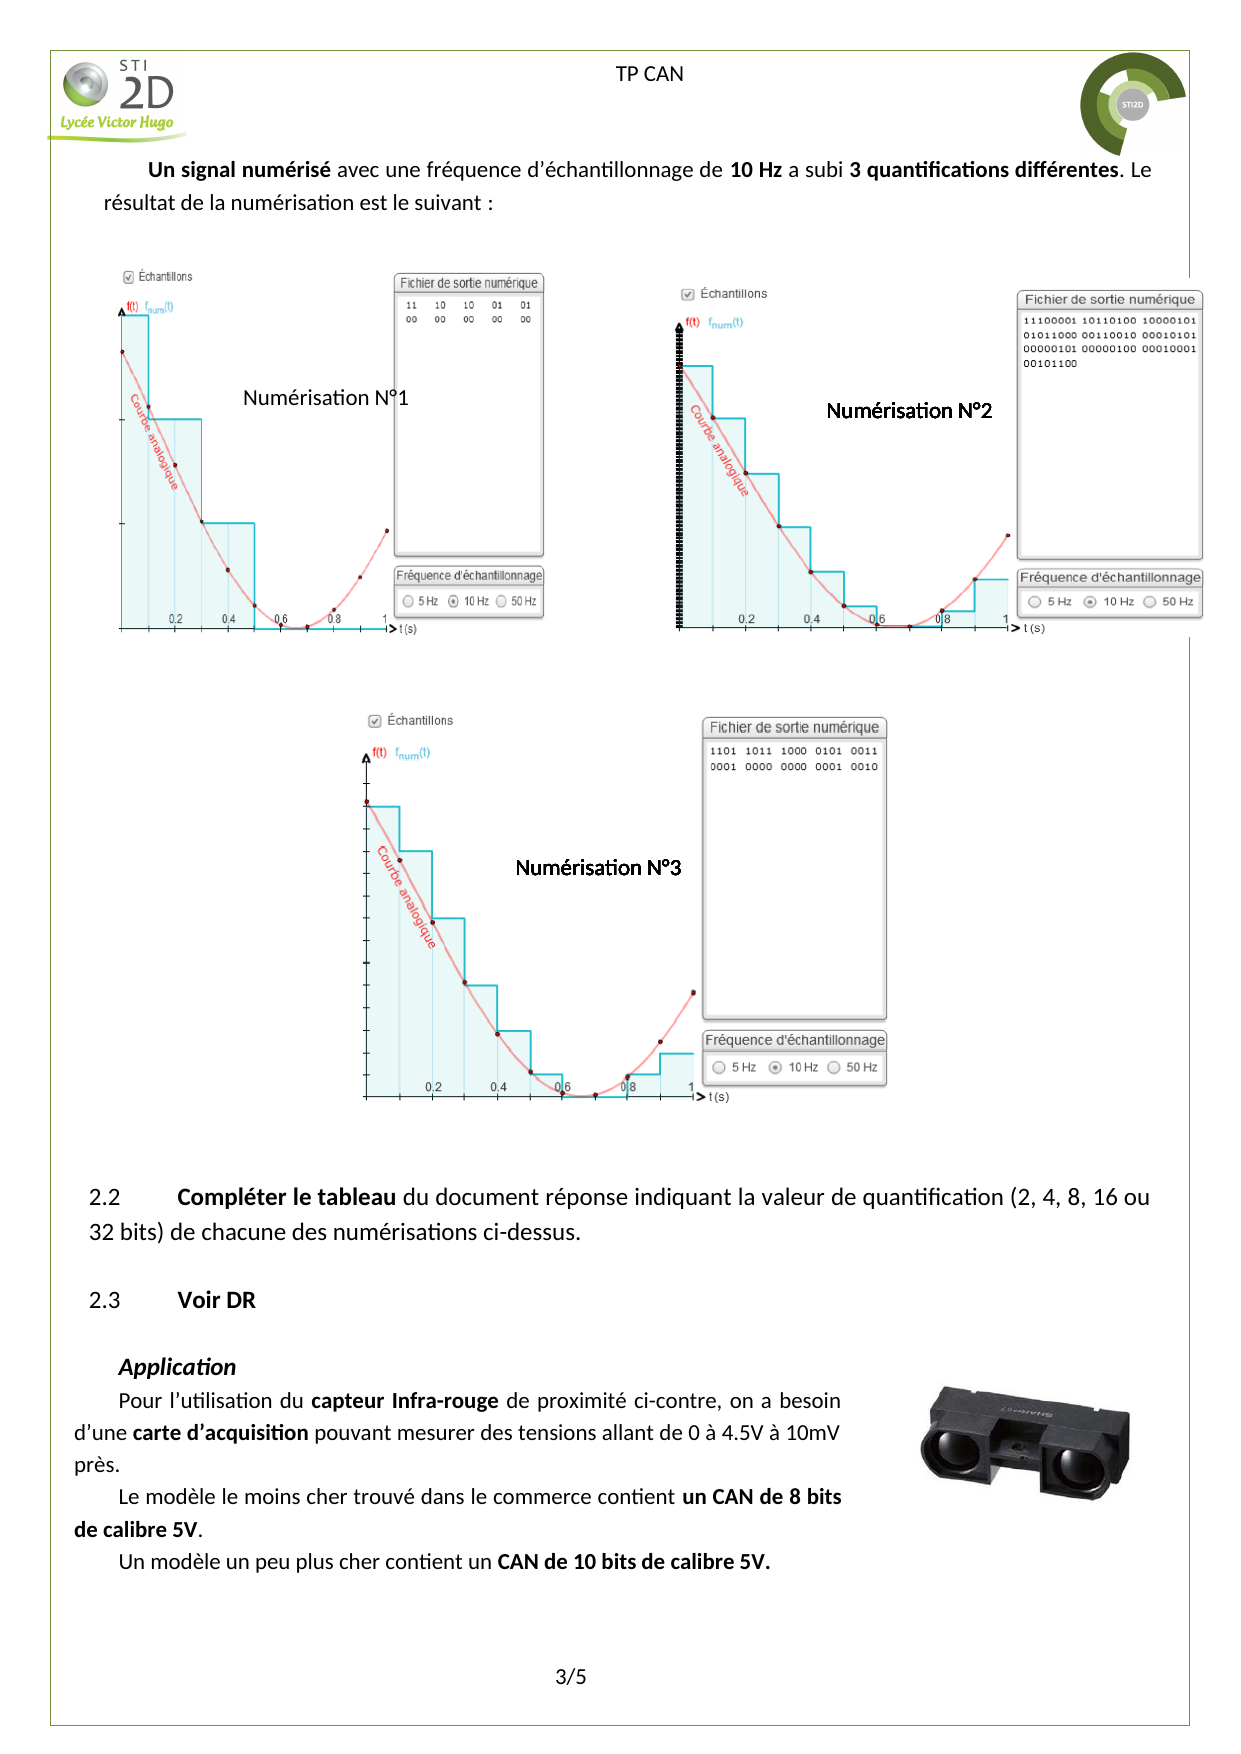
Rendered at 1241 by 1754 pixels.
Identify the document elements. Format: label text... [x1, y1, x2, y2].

text Pour l’utilisation du capteur Infra-rouge de proximité ci-contre, on a besoin d’une carte d’acquisition pouvant mesurer des tensions allant de 0 à 4.5V à 10mV près. [74, 1386, 842, 1478]
text Un signal numérisé avec une fréquence d’échantillonnage de 10 Hz a subi 3 quantifications différentes. Le résultat de la numérisation est le suivant : [103, 156, 1152, 216]
text Application [74, 1351, 889, 1381]
picture [114, 259, 546, 637]
text Voir DR [89, 1284, 1152, 1314]
picture [51, 52, 187, 146]
picture [356, 703, 890, 1108]
text Un modèle un peu plus cher contient un CAN de 10 bits de calibre 5V. [74, 1547, 842, 1575]
text Le modèle le moins cher trouvé dans le commerce contient un CAN de 8 bits de calibre 5V. [74, 1482, 842, 1543]
text Compléter le tableau du document réponse indiquant la valeur de quantification (2, 4, 8, 16 ou 32 bits) de chacune des numérisations ci-dessus. [89, 1182, 1152, 1247]
picture [670, 278, 1206, 637]
picture [889, 1314, 1162, 1516]
picture [1080, 52, 1186, 156]
